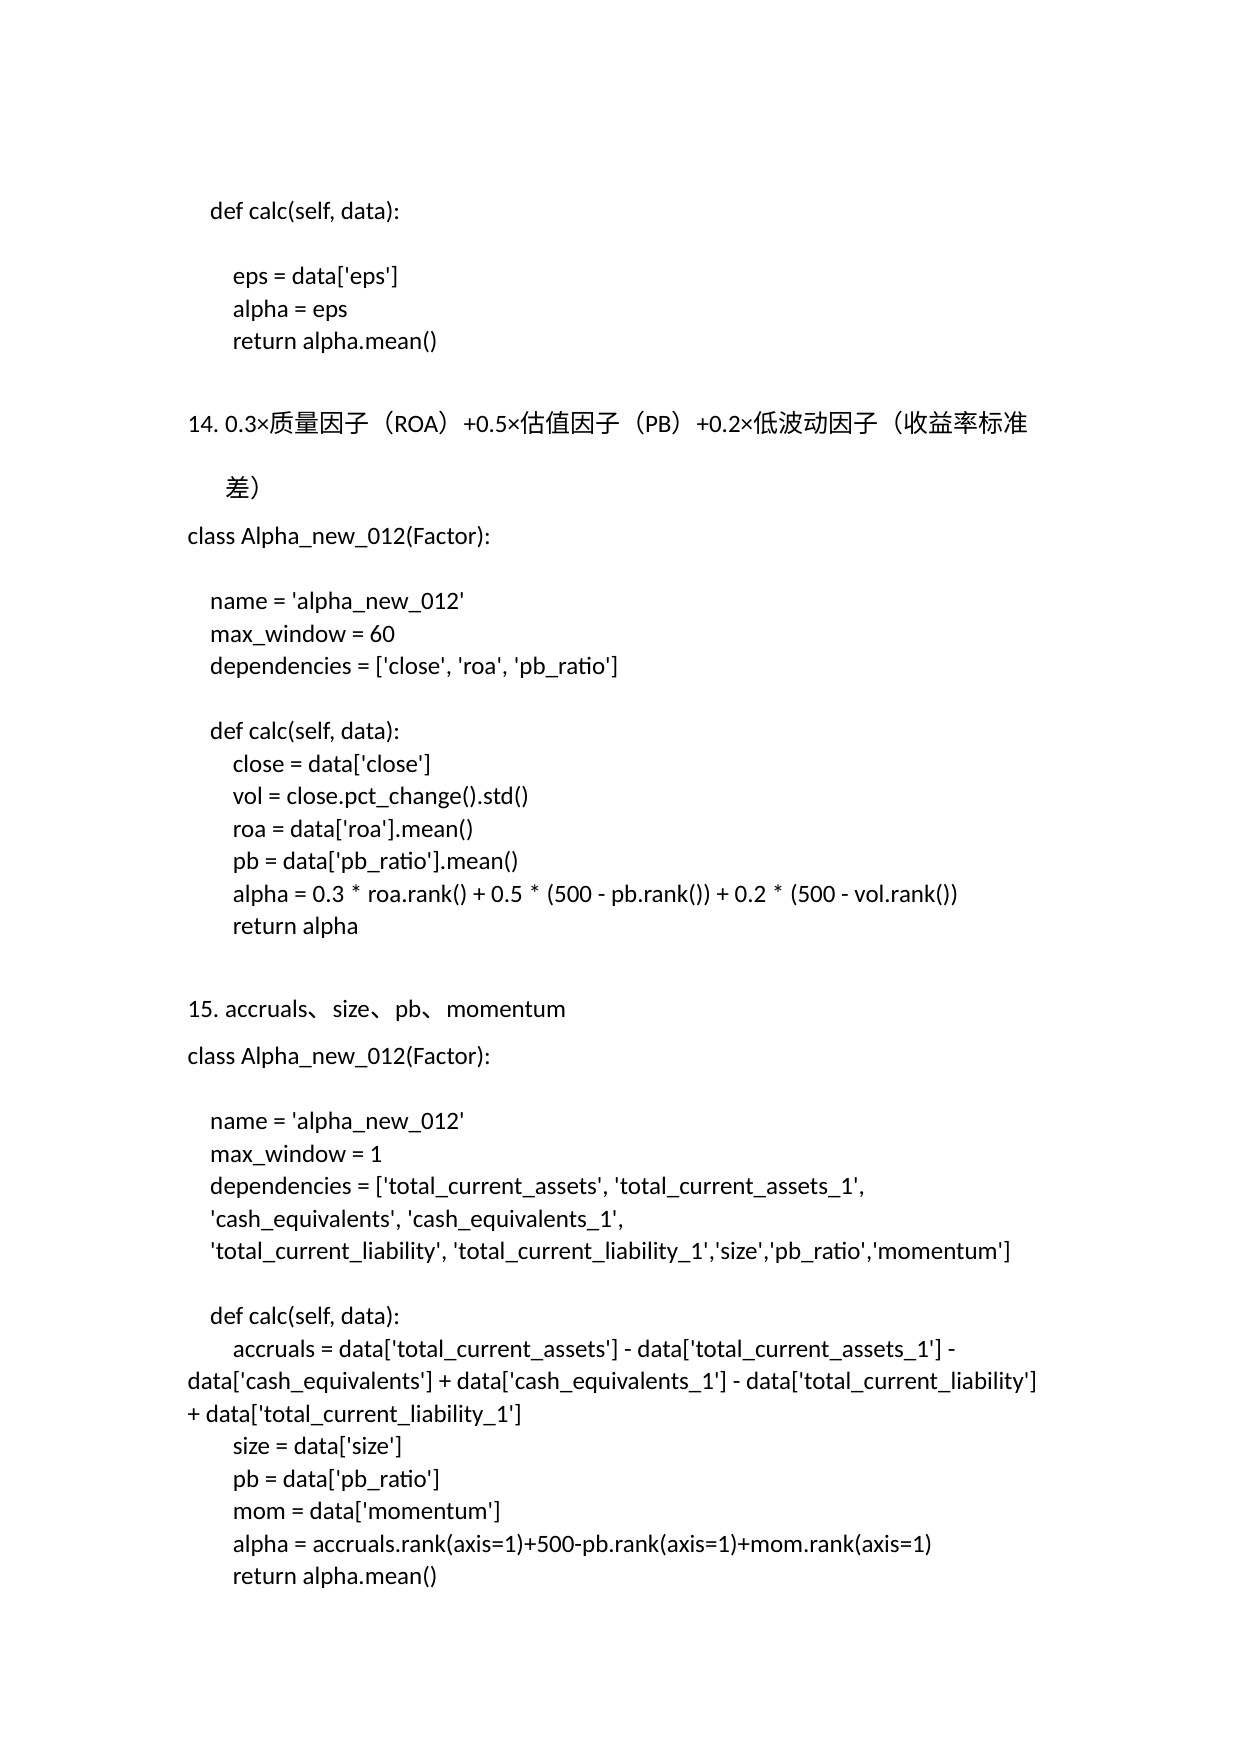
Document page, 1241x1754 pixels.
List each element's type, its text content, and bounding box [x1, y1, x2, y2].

text return alpha [187, 909, 1053, 942]
text dependencies = ['total_current_assets', 'total_current_assets_1', [187, 1169, 1053, 1202]
text 'cash_equivalents', 'cash_equivalents_1', [187, 1202, 1053, 1234]
text mom = data['momentum'] [187, 1494, 1053, 1527]
text class Alpha_new_012(Factor): [187, 519, 1053, 552]
text close = data['close'] [187, 747, 1053, 779]
list accruals、size、pb、momentum [187, 974, 1053, 1039]
text eps = data['eps'] [187, 259, 1053, 292]
text roa = data['roa'].mean() [187, 812, 1053, 844]
text alpha = accruals.rank(axis=1)+500-pb.rank(axis=1)+mom.rank(axis=1) [187, 1527, 1053, 1559]
text name = 'alpha_new_012' [187, 1104, 1053, 1137]
text vol = close.pct_change().std() [187, 779, 1053, 812]
text return alpha.mean() [187, 324, 1053, 357]
text def calc(self, data): [187, 1299, 1053, 1332]
text max_window = 60 [187, 617, 1053, 649]
text class Alpha_new_012(Factor): [187, 1039, 1053, 1072]
text pb = data['pb_ratio'].mean() [187, 844, 1053, 877]
text def calc(self, data): [187, 714, 1053, 747]
text alpha = eps [187, 292, 1053, 324]
text dependencies = ['close', 'roa', 'pb_ratio'] [187, 649, 1053, 682]
text alpha = 0.3 * roa.rank() + 0.5 * (500 - pb.rank()) + 0.2 * (500 - vol.rank()) [187, 877, 1053, 909]
text size = data['size'] [187, 1429, 1053, 1462]
text def calc(self, data): [187, 194, 1053, 227]
text return alpha.mean() [187, 1559, 1053, 1592]
text accruals = data['total_current_assets'] - data['total_current_assets_1'] - data['cash_equivalents'] + data['cash_equivalents_1'] - data['total_current_liability'] + data['total_current_liability_1'] [187, 1332, 1053, 1429]
text pb = data['pb_ratio'] [187, 1462, 1053, 1494]
list 0.3×质量因子（ROA）+0.5×估值因子（PB）+0.2×低波动因子（收益率标准差） [187, 389, 1053, 519]
text 'total_current_liability', 'total_current_liability_1','size','pb_ratio','momentum'] [187, 1234, 1053, 1267]
text name = 'alpha_new_012' [187, 584, 1053, 617]
text max_window = 1 [187, 1137, 1053, 1169]
